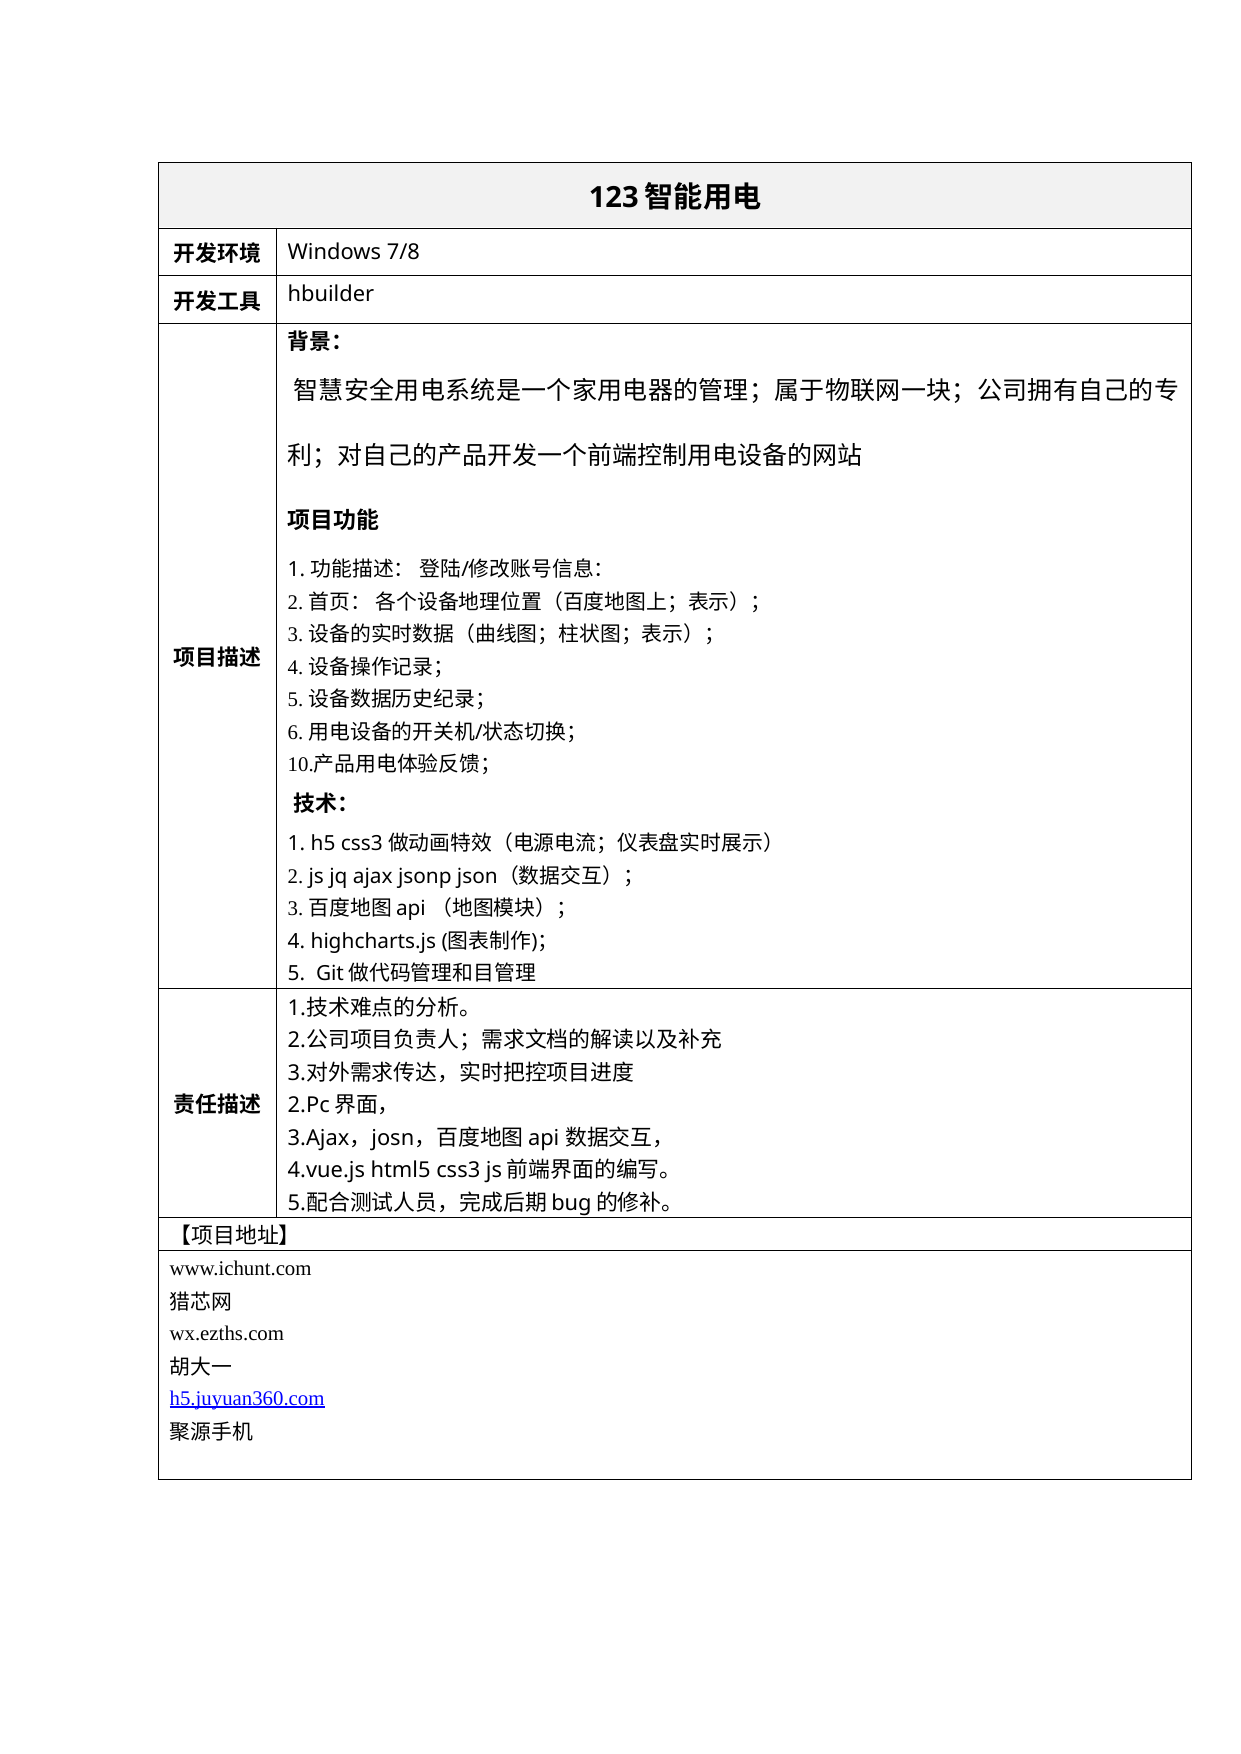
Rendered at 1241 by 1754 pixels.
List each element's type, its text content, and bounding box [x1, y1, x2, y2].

table_cell www.ichunt.com 猎芯网 wx.ezths.com 胡大一 h5.juyuan360.com 聚源手机 [159, 1251, 1191, 1479]
table_header 123智能用电 [159, 163, 1191, 227]
table_cell 项目描述 [159, 324, 276, 988]
table_cell 【项目地址】 [159, 1218, 1191, 1250]
table_cell 责任描述 [159, 989, 276, 1217]
table_cell 技术难点的分析。 公司项目负责人；需求文档的解读以及补充 对外需求传达，实时把控项目进度 2.Pc界面， 3.Ajax，josn，百度地图api 数据交互， 4.vue.js html5 css3 js前端界面的编写。 5.配合测试人员，完成后期bug的修补。 [277, 989, 1191, 1217]
table_cell hbuilder [277, 276, 1191, 323]
table_cell 开发环境 [159, 229, 276, 275]
table_cell 背景： 智慧安全用电系统是一个家用电器的管理；属于物联网一块；公司拥有自己的专利；对自己的产品开发一个前端控制用电设备的网站 项目功能 功能描述： 登陆/修改账号信息： 首页： 各个设备地理位置（百度地图上；表示）； 设备的实时数据（曲线图；柱状图；表示）； 设备操作记录； 设备数据历史纪录； 用电设备的开关机/状态切换； 产品用电体验反馈； 技术： h5 css3 做动画特效（电源电流；仪表盘实时展示） js jq ajax jsonp json（数据交互）； 百度地图api （地图模块）； highcharts.js (图表制作)； Git做代码管理和目管理 [277, 324, 1191, 988]
table_cell 开发工具 [159, 276, 276, 323]
table_cell Windows 7/8 [277, 229, 1191, 275]
